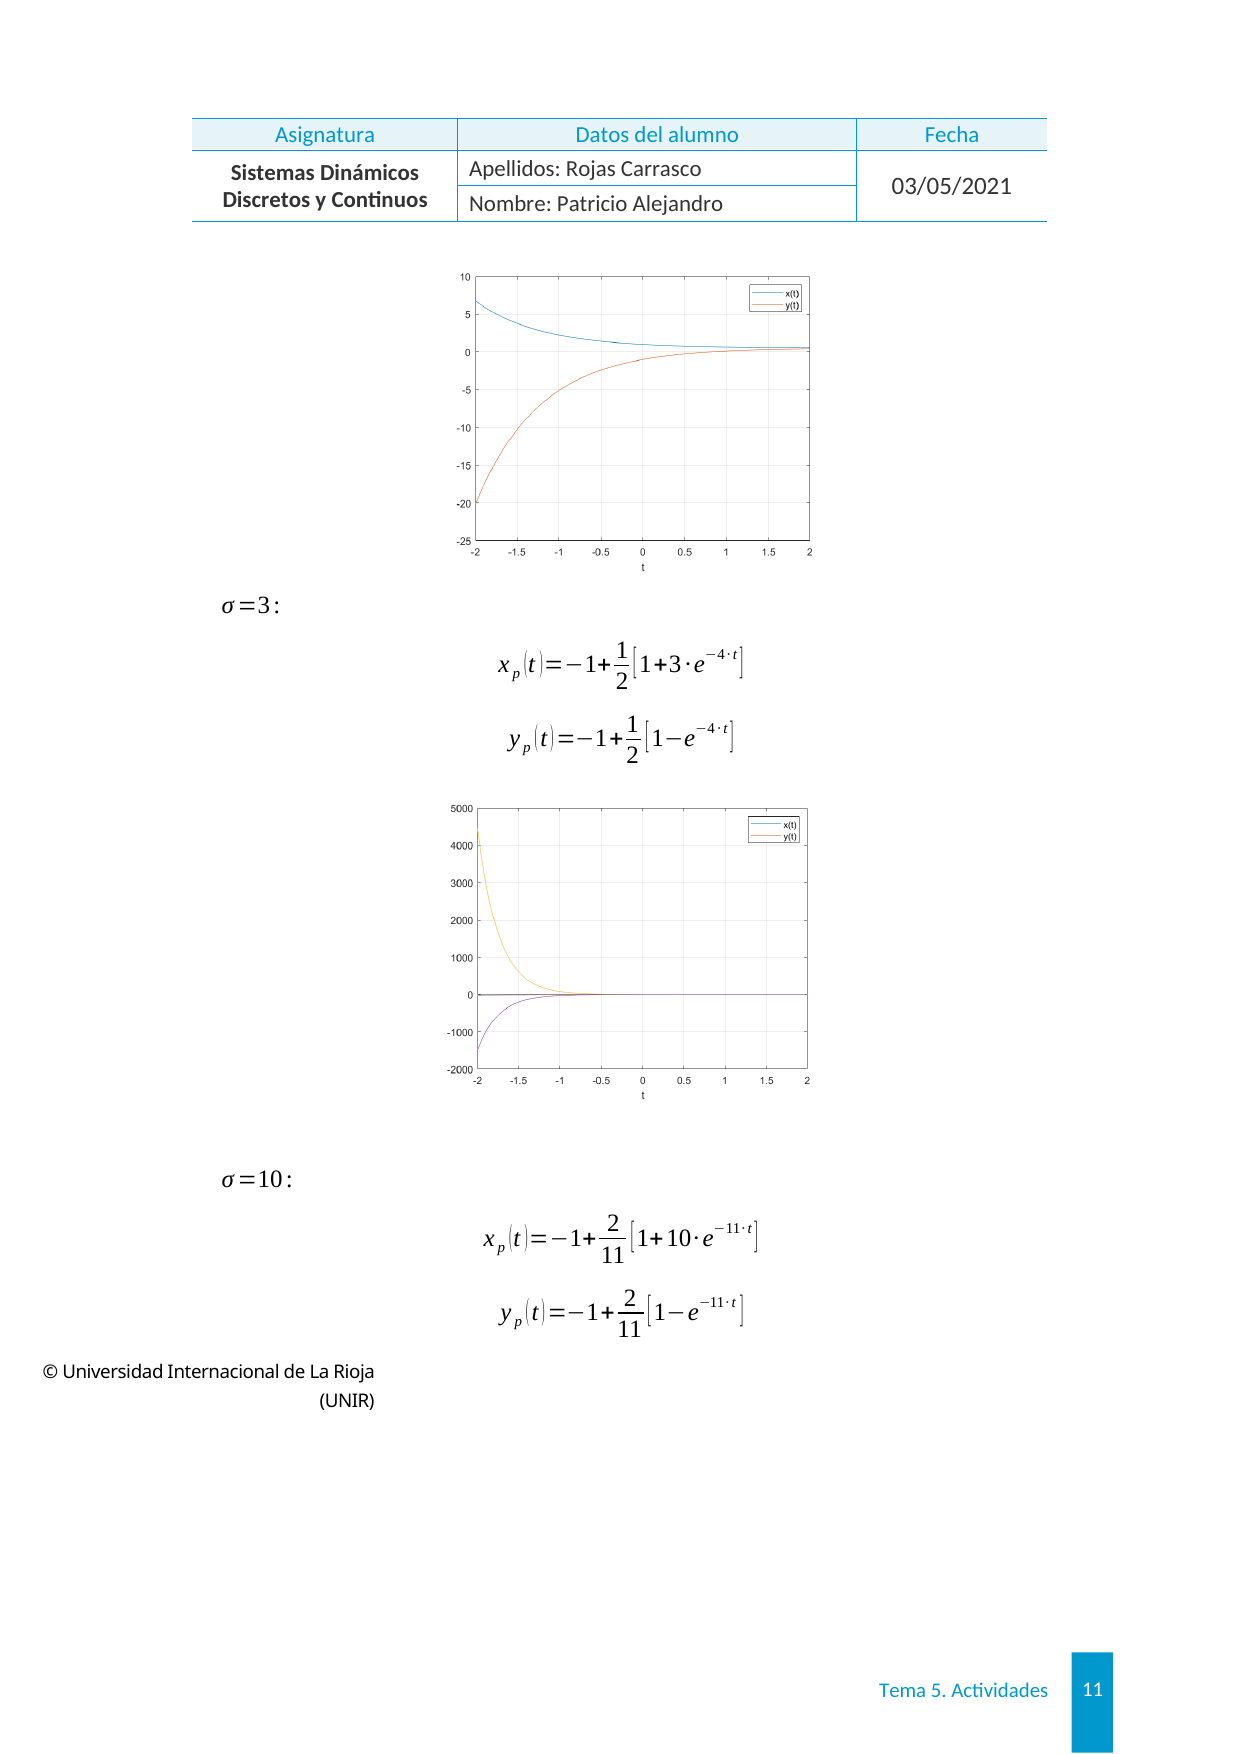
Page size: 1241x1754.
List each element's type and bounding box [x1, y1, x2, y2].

picture [419, 252, 851, 576]
picture [422, 784, 848, 1104]
